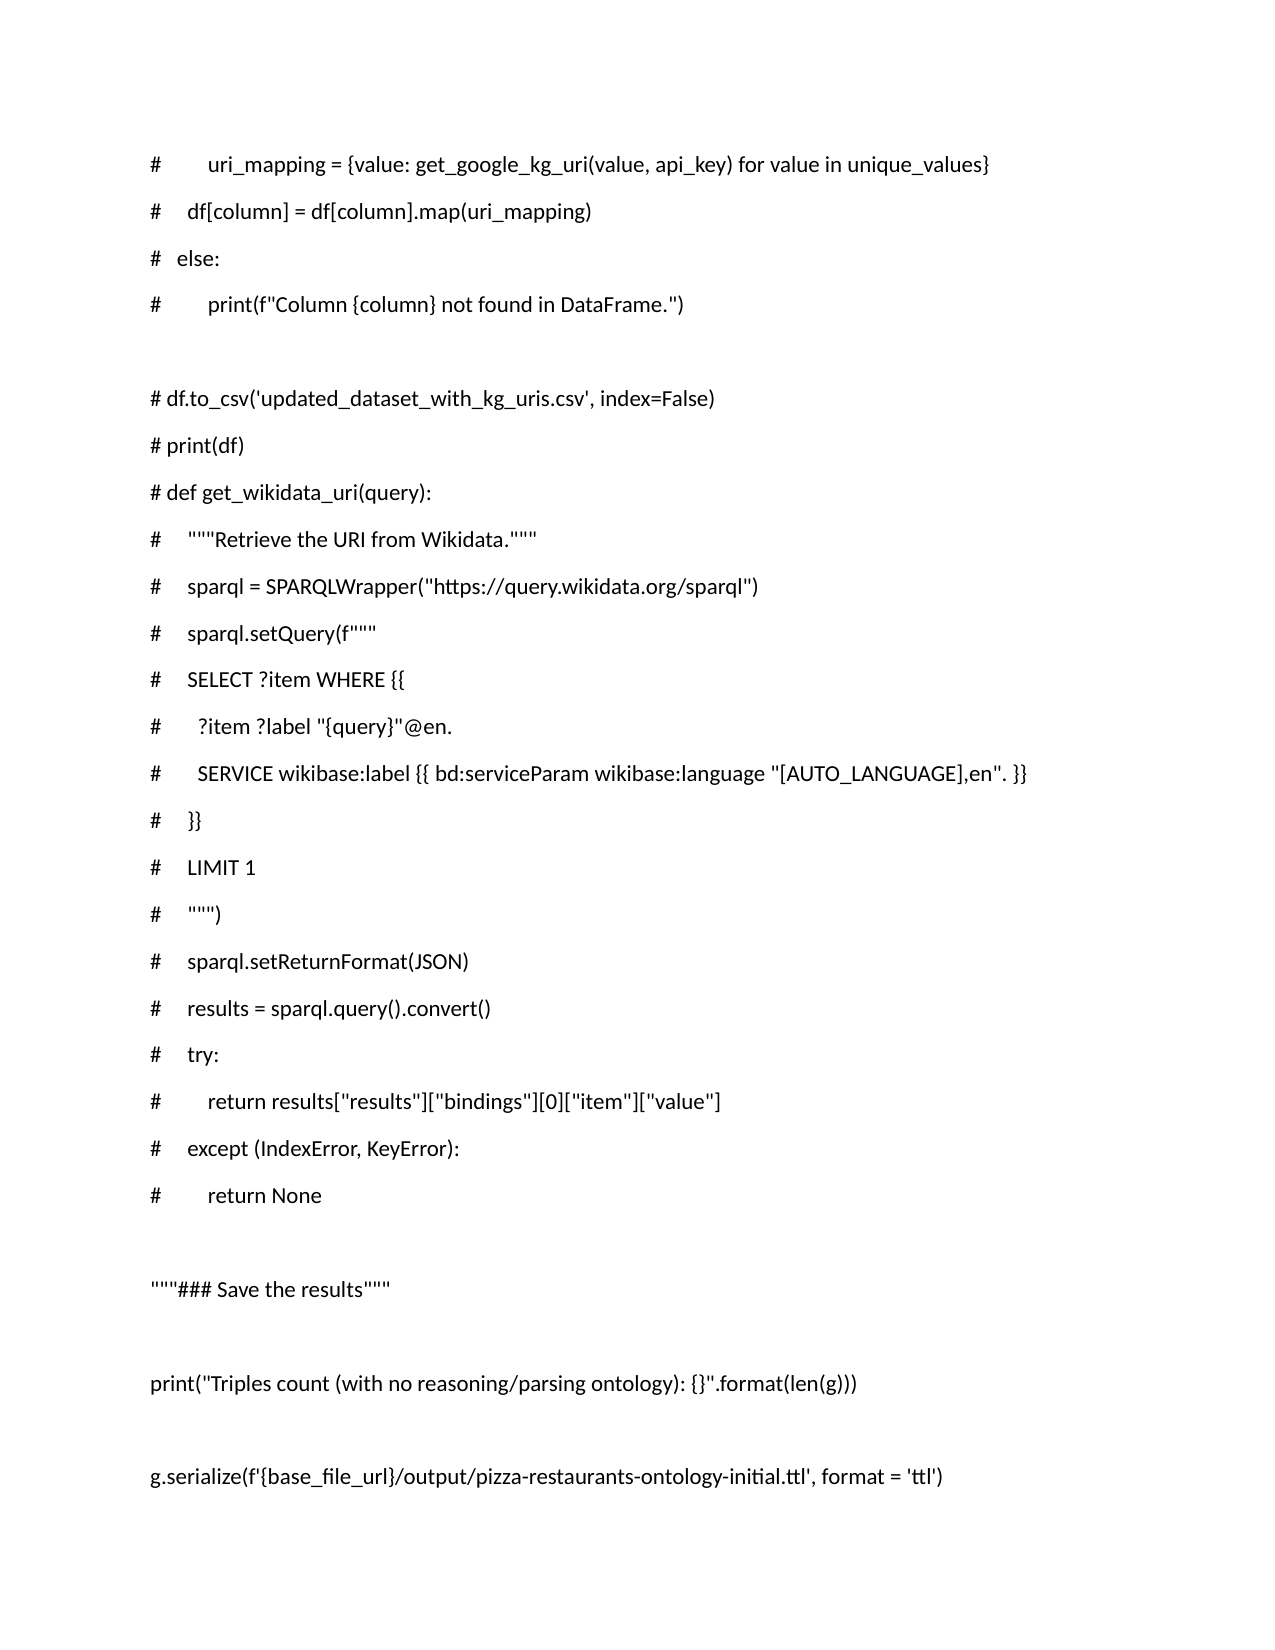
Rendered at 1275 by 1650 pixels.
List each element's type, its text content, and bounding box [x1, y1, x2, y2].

text # print(f"Column {column} not found in DataFrame.") [150, 291, 1125, 319]
text g.serialize(f'{base_file_url}/output/pizza-restaurants-ontology-initial.ttl', format = 'ttl') [150, 1462, 1125, 1491]
text # print(df) [150, 431, 1125, 459]
text # """Retrieve the URI from Wikidata.""" [150, 525, 1125, 553]
text # SERVICE wikibase:label {{ bd:serviceParam wikibase:language "[AUTO_LANGUAGE],en". }} [150, 759, 1125, 787]
text # else: [150, 244, 1125, 272]
text # ?item ?label "{query}"@en. [150, 712, 1125, 741]
text # }} [150, 806, 1125, 834]
text # LIMIT 1 [150, 853, 1125, 881]
text # sparql.setReturnFormat(JSON) [150, 947, 1125, 975]
text # return results["results"]["bindings"][0]["item"]["value"] [150, 1087, 1125, 1116]
text # def get_wikidata_uri(query): [150, 478, 1125, 506]
text # return None [150, 1181, 1125, 1209]
text """### Save the results""" [150, 1275, 1125, 1303]
text # try: [150, 1041, 1125, 1069]
text # df.to_csv('updated_dataset_with_kg_uris.csv', index=False) [150, 384, 1125, 412]
text # """) [150, 900, 1125, 928]
text # uri_mapping = {value: get_google_kg_uri(value, api_key) for value in unique_values} [150, 150, 1125, 178]
text # except (IndexError, KeyError): [150, 1134, 1125, 1162]
text # SELECT ?item WHERE {{ [150, 666, 1125, 694]
text # sparql = SPARQLWrapper("https://query.wikidata.org/sparql") [150, 572, 1125, 600]
text print("Triples count (with no reasoning/parsing ontology): {}".format(len(g))) [150, 1369, 1125, 1397]
text # results = sparql.query().convert() [150, 994, 1125, 1022]
text # df[column] = df[column].map(uri_mapping) [150, 197, 1125, 225]
text # sparql.setQuery(f""" [150, 619, 1125, 647]
